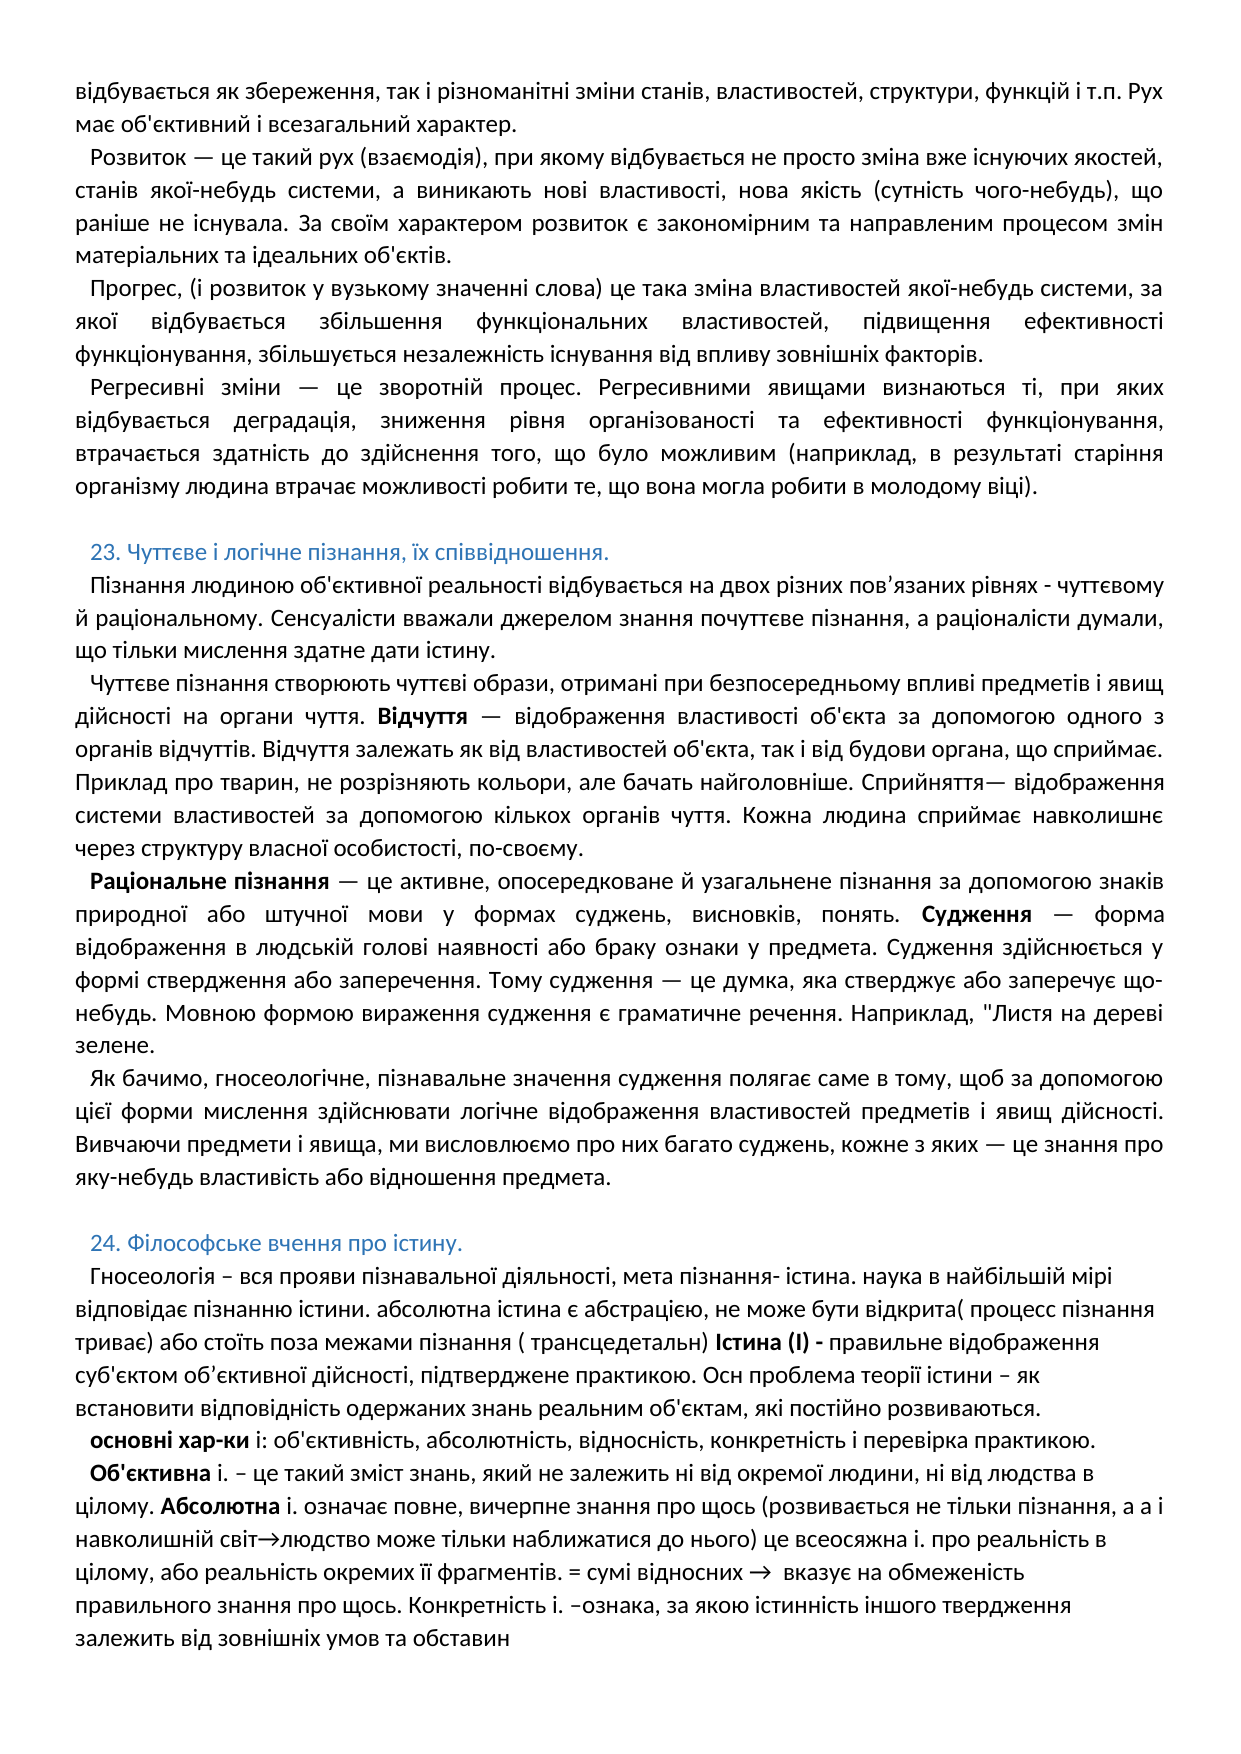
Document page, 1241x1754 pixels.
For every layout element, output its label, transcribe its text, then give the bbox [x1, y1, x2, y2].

text Раціональне пізнання — це активне, опосередковане й узагальнене пізнання за допомогою знаків природної або штучної мови у формах суджень, висновків, понять. Судження — форма відображення в людській голові наявності або браку ознаки у предмета. Судження здійснюється у формі ствердження або заперечення. Тому судження — це думка, яка стверджує або заперечує що-небудь. Мовною формою вираження судження є граматичне речення. Наприклад, "Листя на дереві зелене. [75, 865, 1165, 1060]
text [75, 75, 1165, 138]
text Пізнання людиною об'єктивної реальності відбувається на двох різних пов’язаних рівнях - чуттєвому й раціональному. Сенсуалісти вважали джерелом знання почуттєве пізнання, а раціоналісти думали, що тільки мислення здатне дати істину. [75, 569, 1165, 665]
text Як бачимо, гносеологічне, пізнавальне значення судження полягає саме в тому, щоб за допомогою цієї форми мислення здійснювати логічне відображення властивостей предметів і явищ дійсності. Вивчаючи предмети і явища, ми висловлюємо про них багато суджень, кожне з яких — це знання про яку-небудь властивість або відношення предмета. [75, 1062, 1165, 1192]
text Прогрес, (і розвиток у вузькому значенні слова) це така зміна властивостей якої-небудь системи, за якої відбувається збільшення функціональних властивостей, підвищення ефективності функціонування, збільшується незалежність існування від впливу зовнішніх факторів. [75, 272, 1165, 369]
text Регресивні зміни — це зворотній процес. Регресивними явищами визнаються ті, при яких відбувається деградація, зниження рівня організованості та ефективності функціонування, втрачається здатність до здійснення того, що було можливим (наприклад, в результаті старіння організму людина втрачає можливості робити те, що вона могла робити в молодому віці). [75, 371, 1165, 501]
text основні хар-ки і: об'єктивність, абсолютність, відносність, конкретність і перевірка практикою. [75, 1424, 1165, 1455]
text Розвиток — це такий рух (взаємодія), при якому відбувається не просто зміна вже існуючих якостей, станів якої-небудь системи, а виникають нові властивості, нова якість (сутність чого-небудь), що раніше не існувала. За своїм характером розвиток є закономірним та направленим процесом змін матеріальних та ідеальних об'єктів. [75, 141, 1165, 270]
text Чуттєве пізнання створюють чуттєві образи, отримані при безпосередньому впливі предметів і явищ дійсності на органи чуття. Відчуття — відображення властивості об'єкта за допомогою одного з органів відчуттів. Відчуття залежать як від властивостей об'єкта, так і від будови органа, що сприймає. Приклад про тварин, не розрізняють кольори, але бачать найголовніше. Сприйняття— відображення системи властивостей за допомогою кількох органів чуття. Кожна людина сприймає навколишнє через структуру власної особистості, по-своєму. [75, 667, 1165, 863]
text Гносеологія – вся прояви пізнавальної діяльності, мета пізнання- істина. наука в найбільшій мірі відповідає пізнанню істини. абсолютна істина є абстрацією, не може бути відкрита( процесс пізнання триває) або стоїть поза межами пізнання ( трансцедетальн) Істина (І) - правильне відображення суб'єктом об’єктивної дійсності, підтверджене практикою. Осн проблема теорії істини – як встановити відповідність одержаних знань реальним об'єктам, які постійно розвиваються. [75, 1260, 1165, 1422]
subtitle 23. Чуттєве і логічне пізнання, їх співвідношення. [75, 536, 1165, 566]
text Об'єктивна і. – це такий зміст знань, який не залежить ні від окремої людини, ні від людства в цілому. Абсолютна і. означає повне, вичерпне знання про щось (розвивається не тільки пізнання, а а і навколишній світ→людство може тільки наближатися до нього) це всеосяжна і. про реальність в цілому, або реальність окремих її фрагментів. = сумі відносних → вказує на обмеженість правильного знання про щось. Конкретність і. –ознака, за якою істинність іншого твердження залежить від зовнішніх умов та обставин [75, 1457, 1165, 1653]
subtitle 24. Філософське вчення про істину. [75, 1227, 1165, 1258]
